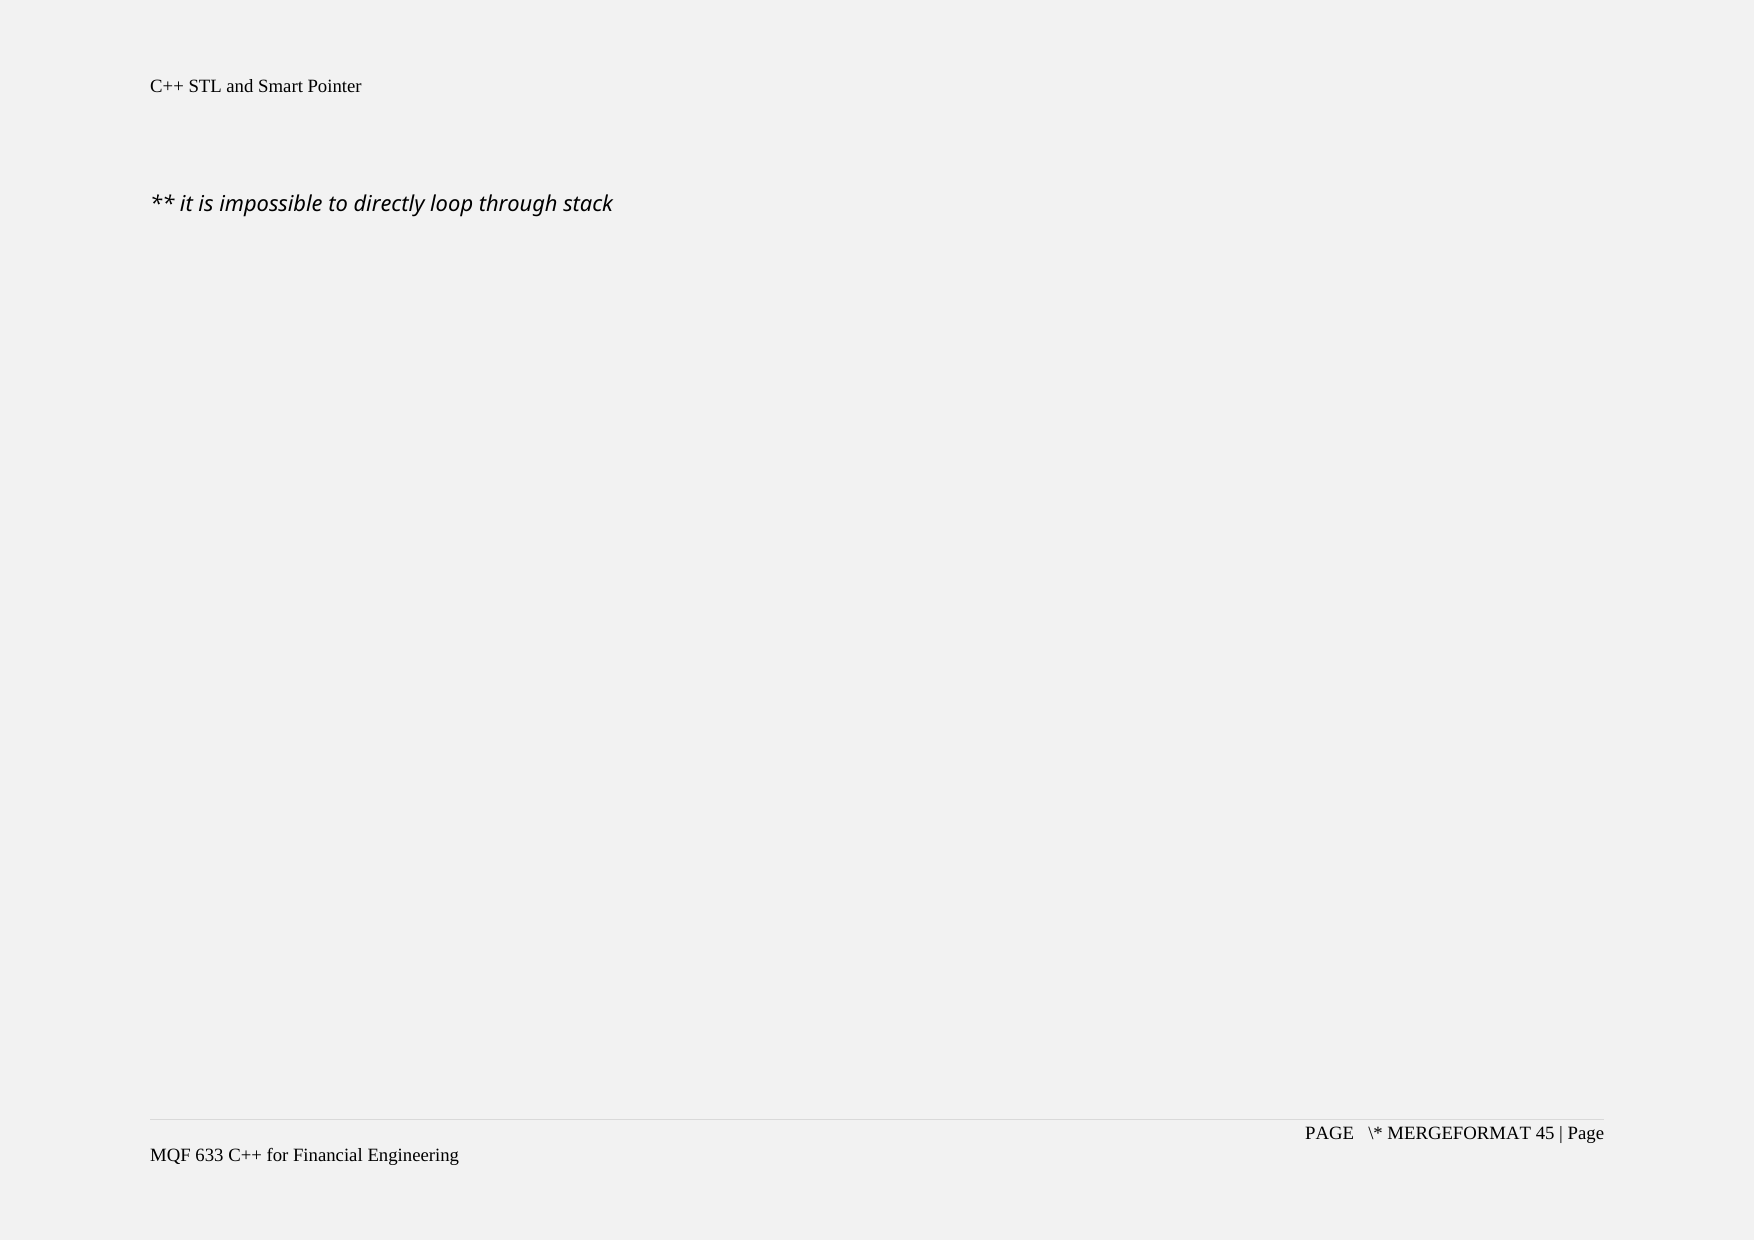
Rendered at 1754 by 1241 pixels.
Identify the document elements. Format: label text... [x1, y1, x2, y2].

text ** it is impossible to directly loop through stack [150, 187, 1604, 217]
